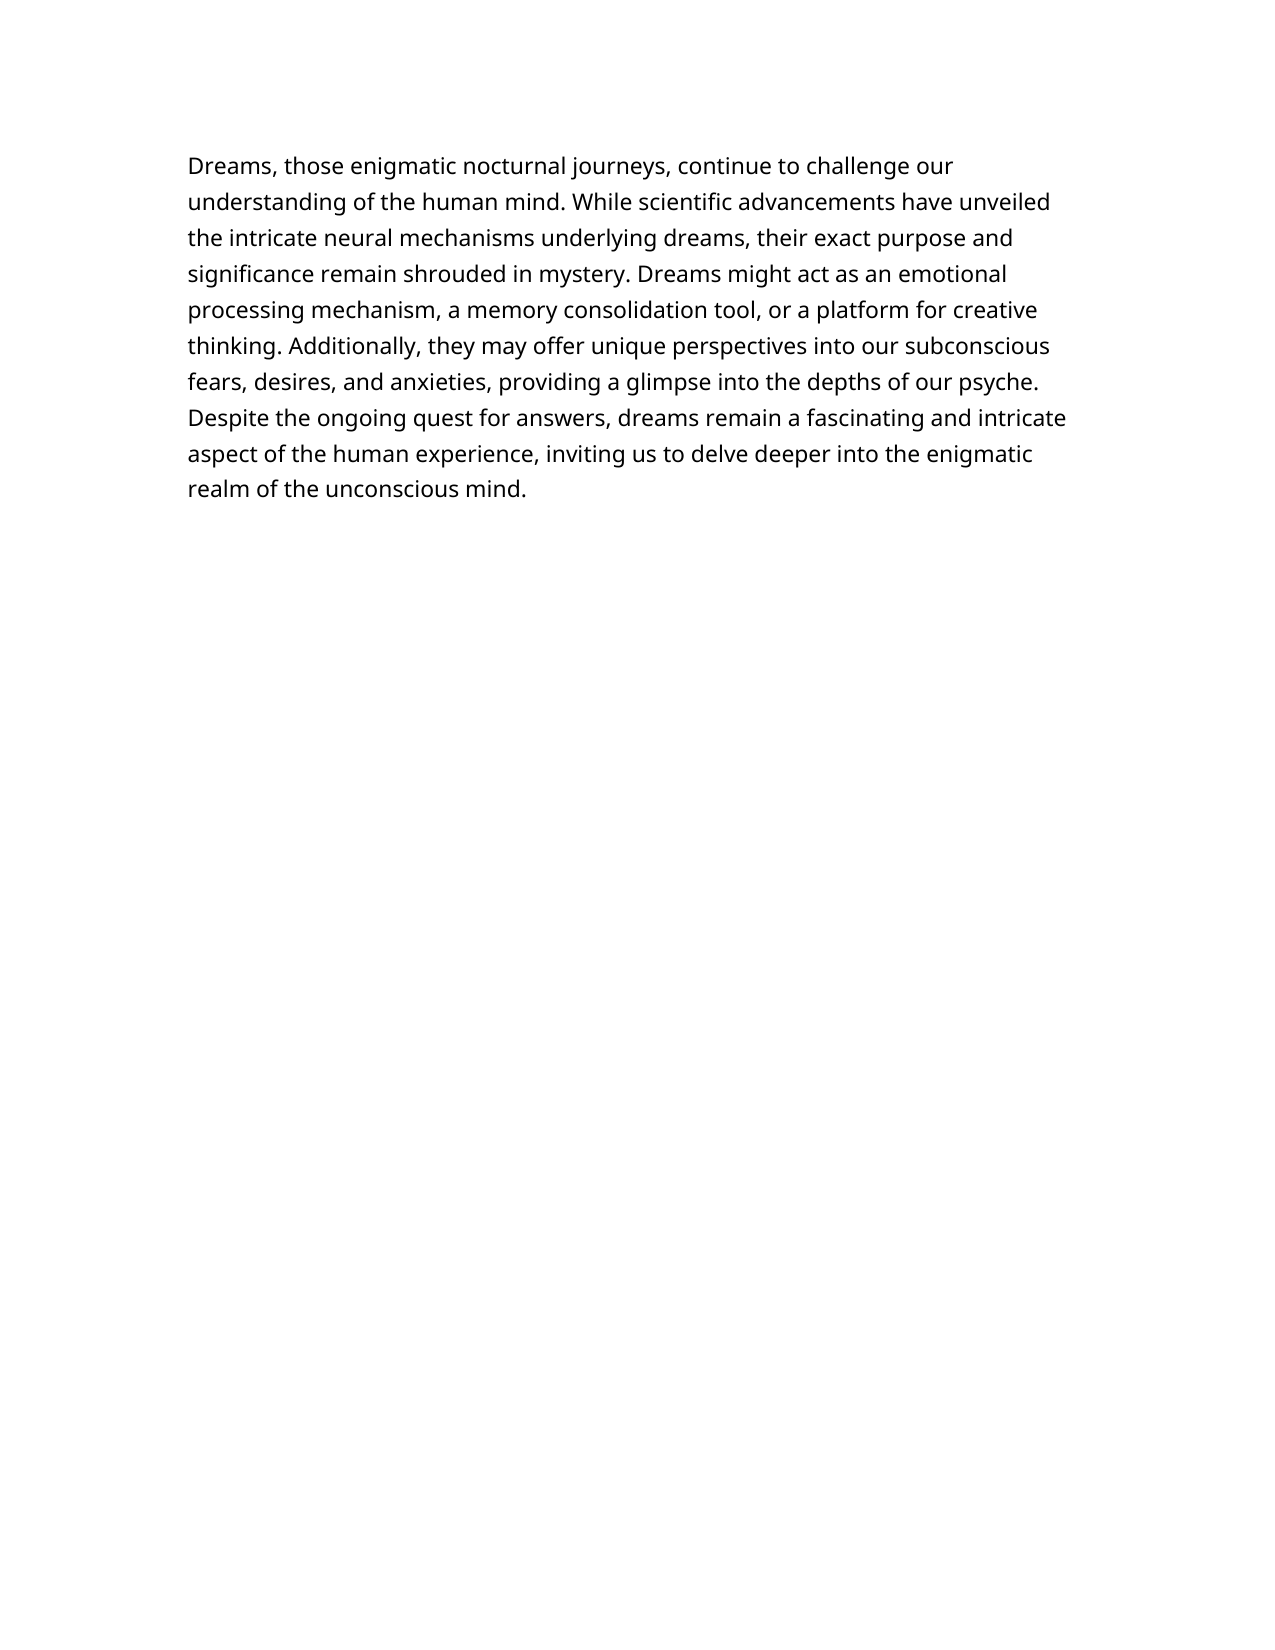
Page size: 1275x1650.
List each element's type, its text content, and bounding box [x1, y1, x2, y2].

text Dreams, those enigmatic nocturnal journeys, continue to challenge our understanding of the human mind. While scientific advancements have unveiled the intricate neural mechanisms underlying dreams, their exact purpose and significance remain shrouded in mystery. Dreams might act as an emotional processing mechanism, a memory consolidation tool, or a platform for creative thinking. Additionally, they may offer unique perspectives into our subconscious fears, desires, and anxieties, providing a glimpse into the depths of our psyche. Despite the ongoing quest for answers, dreams remain a fascinating and intricate aspect of the human experience, inviting us to delve deeper into the enigmatic realm of the unconscious mind. [187, 150, 1087, 505]
